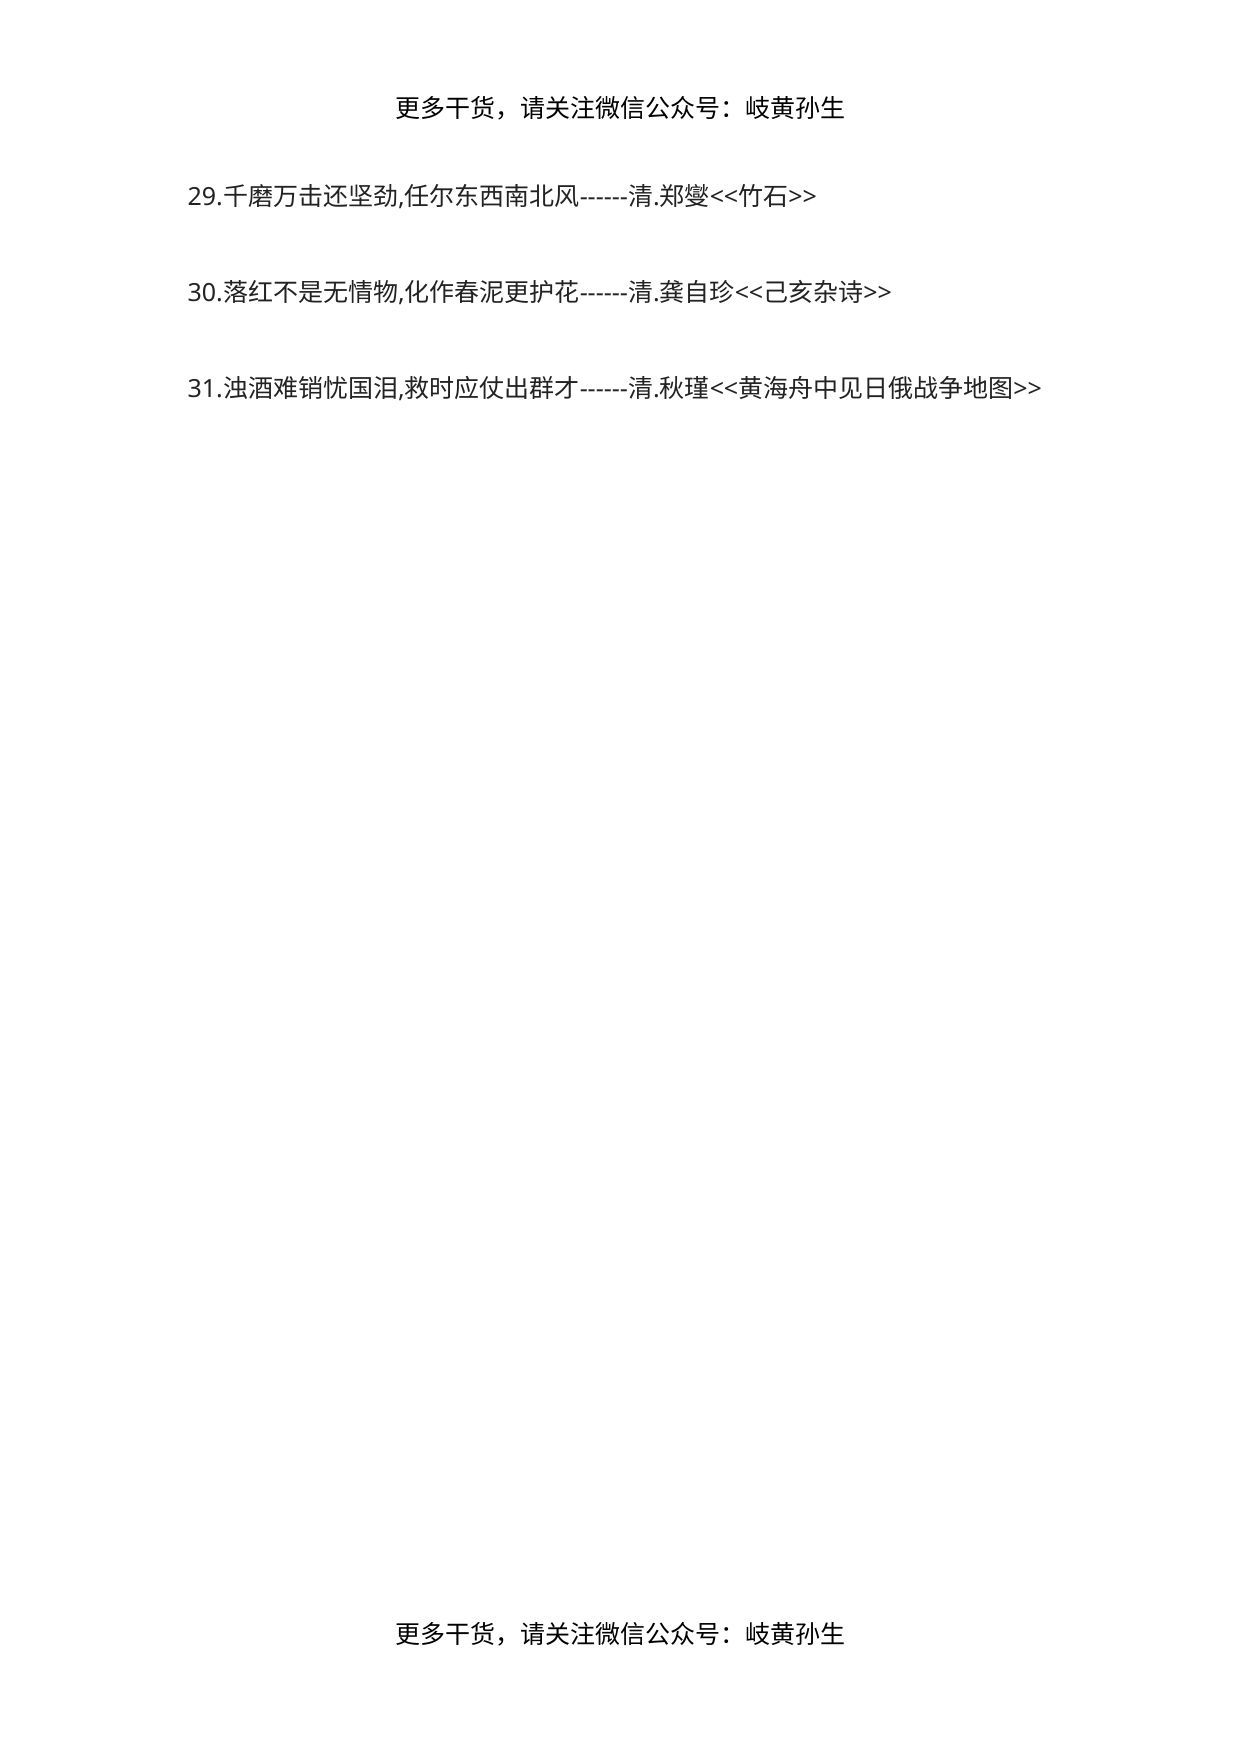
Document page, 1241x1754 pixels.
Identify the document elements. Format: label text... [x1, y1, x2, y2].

text 30.落红不是无情物,化作春泥更护花------清.龚自珍<<己亥杂诗>> [187, 258, 1053, 323]
text 31.浊酒难销忧国泪,救时应仗出群才------清.秋瑾<<黄海舟中见日俄战争地图>> [187, 354, 1053, 419]
text 29.千磨万击还坚劲,任尔东西南北风------清.郑燮<<竹石>> [187, 162, 1053, 227]
